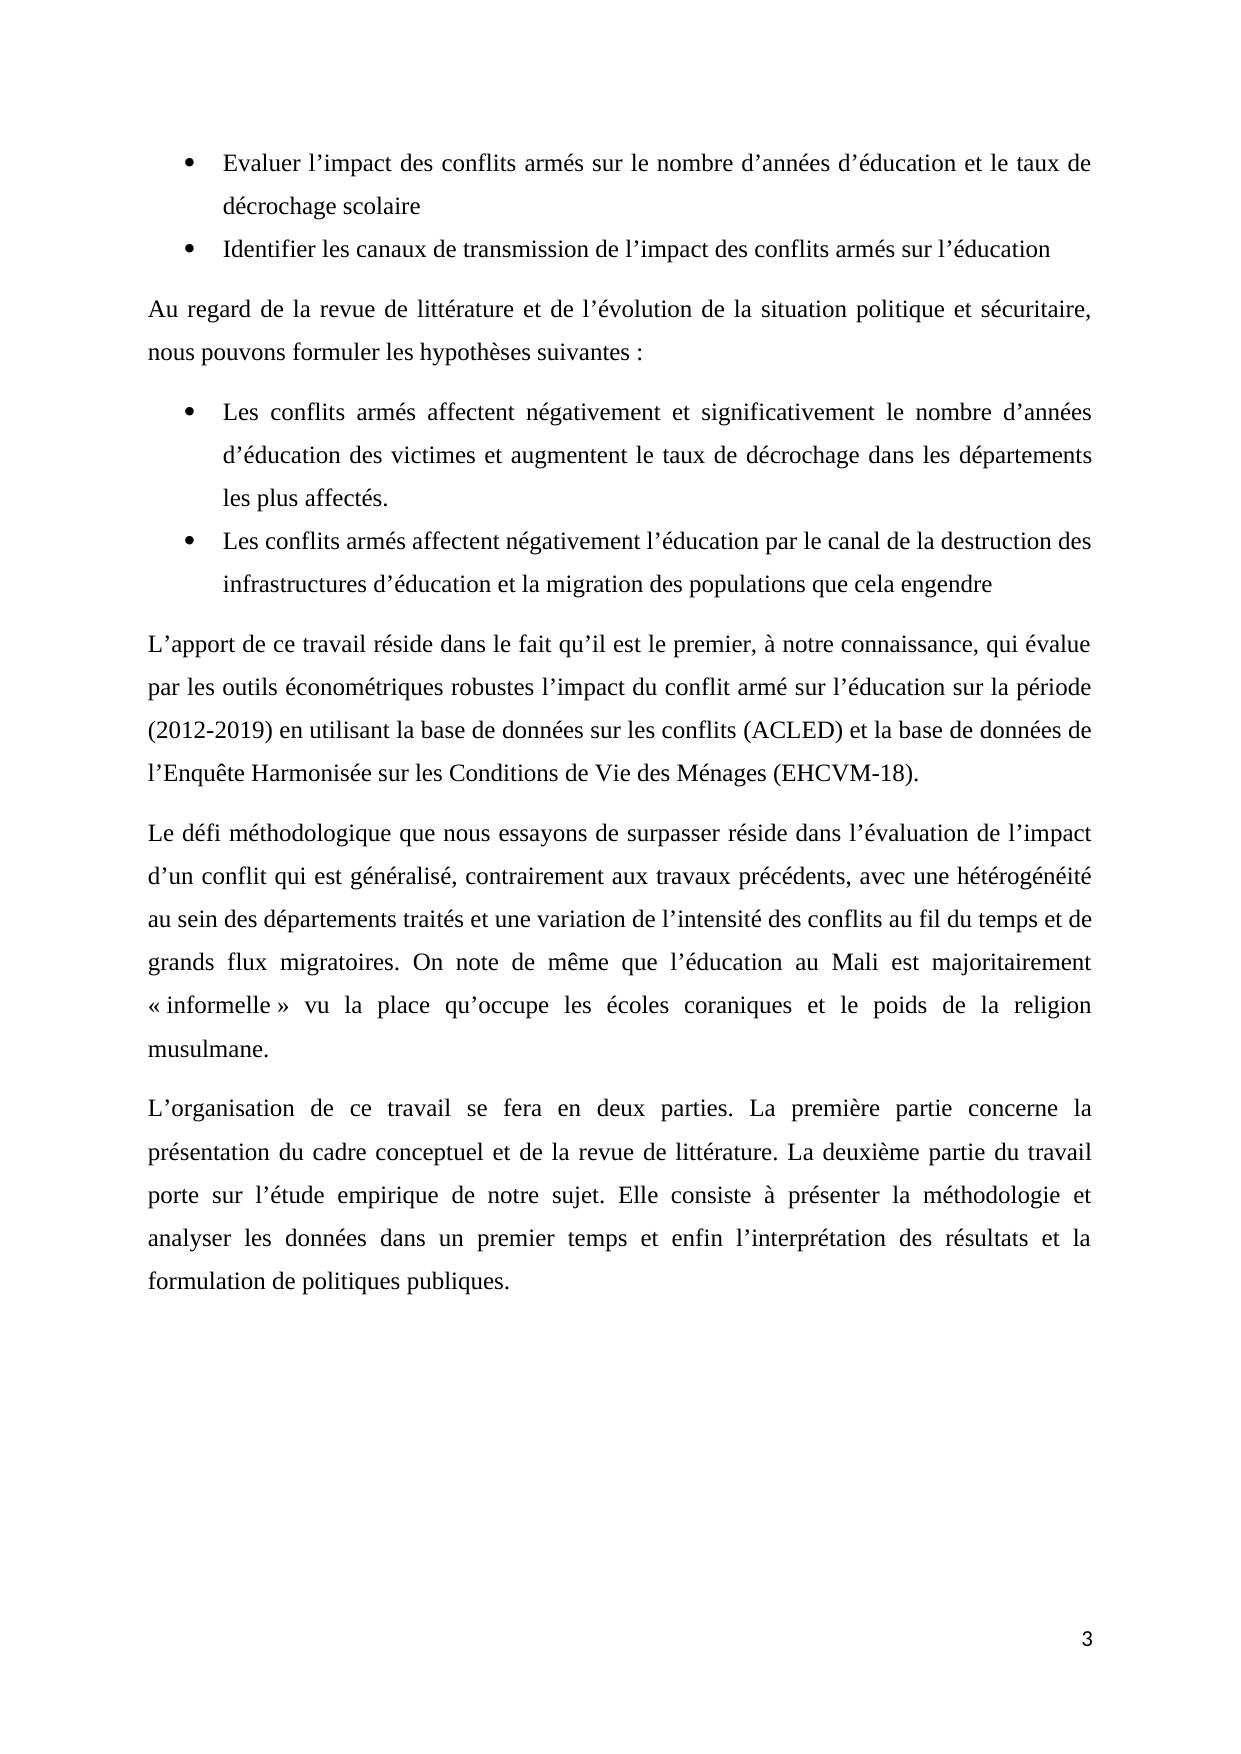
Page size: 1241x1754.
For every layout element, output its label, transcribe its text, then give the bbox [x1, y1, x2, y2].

list Les conflits armés affectent négativement et significativement le nombre d’années d’éducation des victimes et augmentent le taux de décrochage dans les départements les plus affectés. [185, 397, 1093, 512]
text Le défi méthodologique que nous essayons de surpasser réside dans l’évaluation de l’impact d’un conflit qui est généralisé, contrairement aux travaux précédents, avec une hétérogénéité au sein des départements traités et une variation de l’intensité des conflits au fil du temps et de grands flux migratoires. On note de même que l’éducation au Mali est majoritairement « informelle » vu la place qu’occupe les écoles coraniques et le poids de la religion musulmane. [148, 818, 1093, 1062]
list Identifier les canaux de transmission de l’impact des conflits armés sur l’éducation [185, 234, 1093, 263]
list Les conflits armés affectent négativement l’éducation par le canal de la destruction des infrastructures d’éducation et la migration des populations que cela engendre [185, 526, 1093, 598]
list Evaluer l’impact des conflits armés sur le nombre d’années d’éducation et le taux de décrochage scolaire [185, 148, 1093, 219]
text Au regard de la revue de littérature et de l’évolution de la situation politique et sécuritaire, nous pouvons formuler les hypothèses suivantes : [148, 294, 1093, 366]
text L’apport de ce travail réside dans le fait qu’il est le premier, à notre connaissance, qui évalue par les outils économétriques robustes l’impact du conflit armé sur l’éducation sur la période (2012-2019) en utilisant la base de données sur les conflits (ACLED) et la base de données de l’Enquête Harmonisée sur les Conditions de Vie des Ménages (EHCVM-18). [148, 629, 1093, 787]
text L’organisation de ce travail se fera en deux parties. La première partie concerne la présentation du cadre conceptuel et de la revue de littérature. La deuxième partie du travail porte sur l’étude empirique de notre sujet. Elle consiste à présenter la méthodologie et analyser les données dans un premier temps et enfin l’interprétation des résultats et la formulation de politiques publiques. [148, 1093, 1093, 1295]
